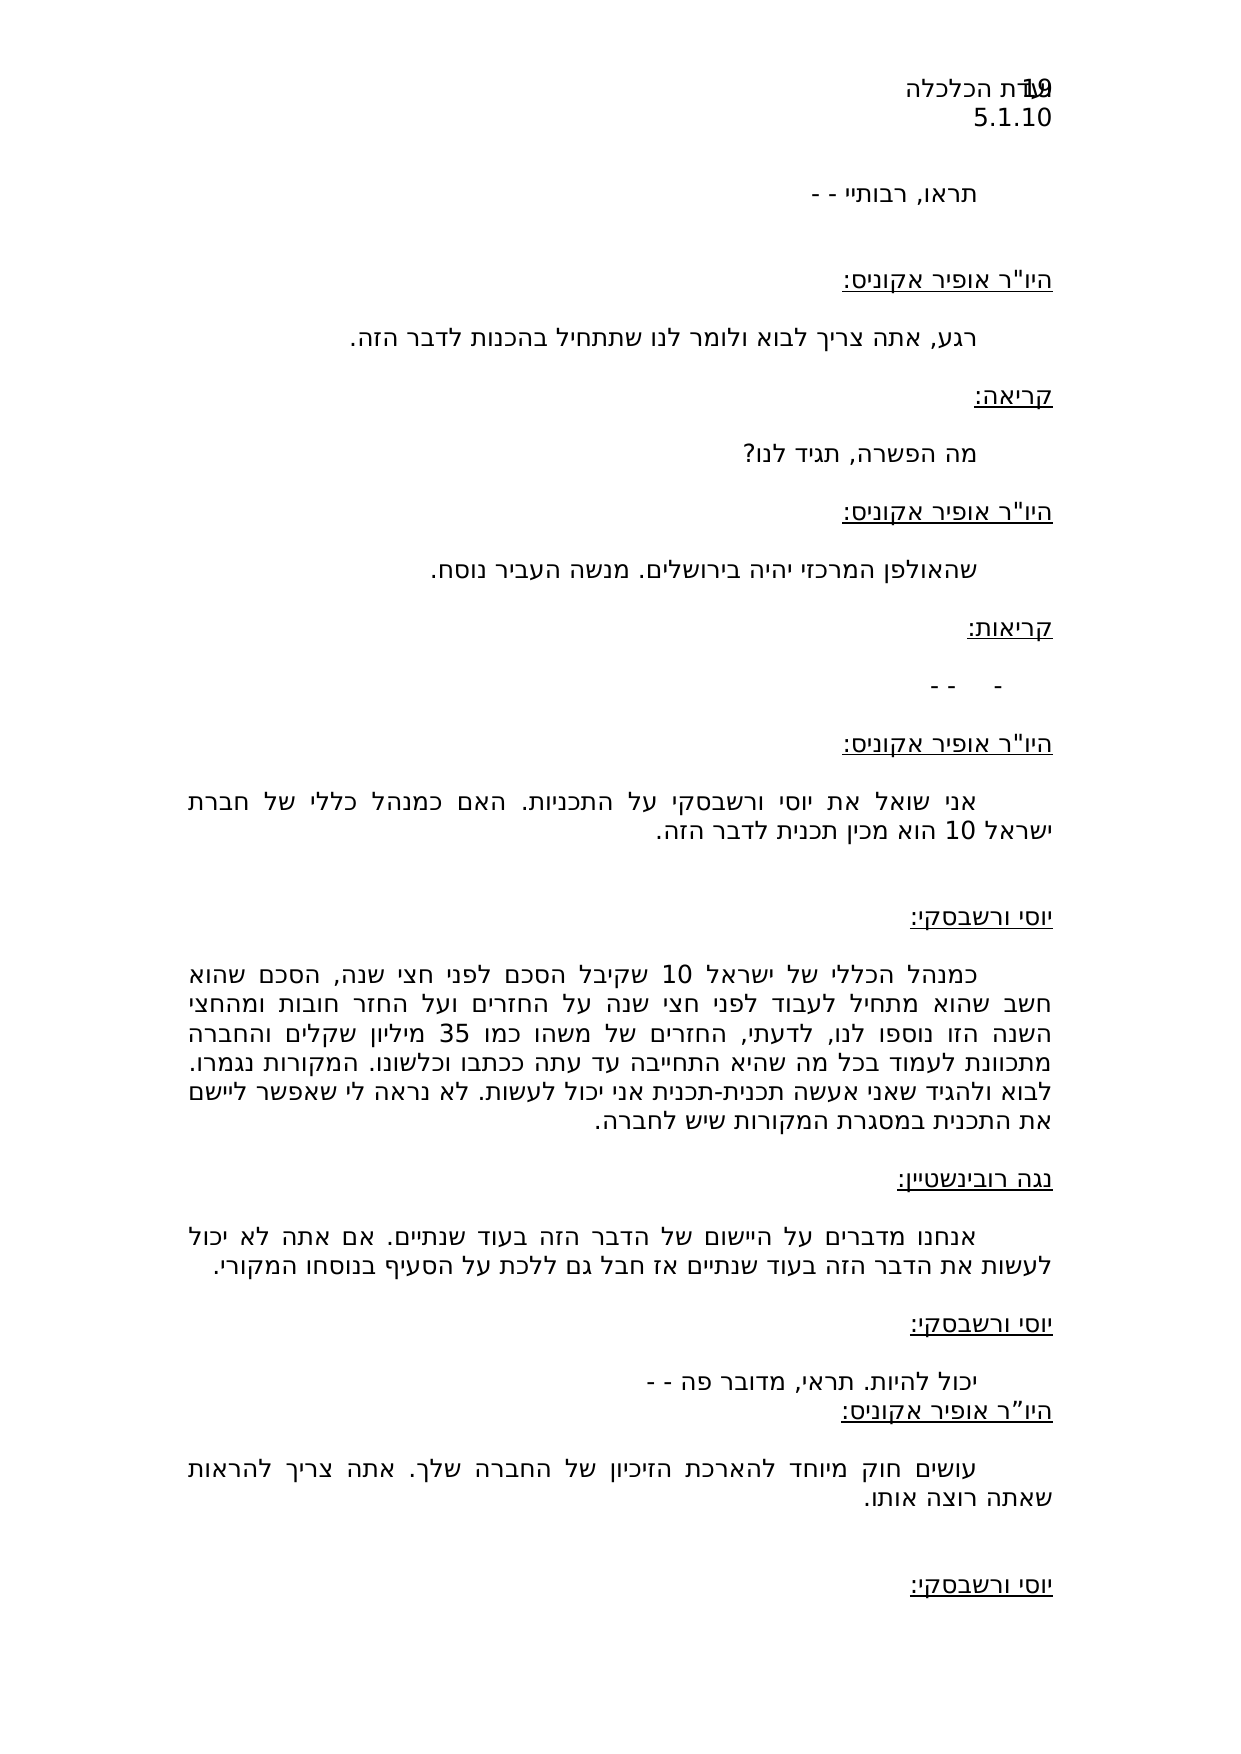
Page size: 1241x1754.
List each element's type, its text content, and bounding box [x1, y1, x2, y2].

text תראו, רבותיי - - [187, 179, 1053, 208]
text יוסי ורשבסקי: [187, 902, 1053, 932]
text שהאולפן המרכזי יהיה בירושלים. מנשה העביר נוסח. [187, 555, 1053, 584]
text מה הפשרה, תגיד לנו? [187, 439, 1053, 468]
text יוסי ורשבסקי: [187, 1309, 1053, 1338]
list - - [187, 671, 993, 700]
text היו”ר אופיר אקוניס: [187, 1396, 1053, 1425]
text רגע, אתה צריך לבוא ולומר לנו שתתחיל בהכנות לדבר הזה. [187, 323, 1053, 352]
text היו"ר אופיר אקוניס: [187, 497, 1053, 526]
text קריאה: [187, 381, 1053, 410]
text אנחנו מדברים על היישום של הדבר הזה בעוד שנתיים. אם אתה לא יכול לעשות את הדבר הזה בעוד שנתיים אז חבל גם ללכת על הסעיף בנוסחו המקורי. [187, 1222, 1053, 1280]
text נגה רובינשטיין: [187, 1164, 1053, 1193]
text היו"ר אופיר אקוניס: [187, 729, 1053, 758]
text יוסי ורשבסקי: [187, 1570, 1053, 1599]
text עושים חוק מיוחד להארכת הזיכיון של החברה שלך. אתה צריך להראות שאתה רוצה אותו. [187, 1454, 1053, 1512]
text יכול להיות. תראי, מדובר פה - - [187, 1367, 1053, 1396]
text אני שואל את יוסי ורשבסקי על התכניות. האם כמנהל כללי של חברת ישראל 10 הוא מכין תכנית לדבר הזה. [187, 787, 1053, 845]
text כמנהל הכללי של ישראל 10 שקיבל הסכם לפני חצי שנה, הסכם שהוא חשב שהוא מתחיל לעבוד לפני חצי שנה על החזרים ועל החזר חובות ומהחצי השנה הזו נוספו לנו, לדעתי, החזרים של משהו כמו 35 מיליון שקלים והחברה מתכוונת לעמוד בכל מה שהיא התחייבה עד עתה ככתבו וכלשונו. המקורות נגמרו. לבוא ולהגיד שאני אעשה תכנית-תכנית אני יכול לעשות. לא נראה לי שאפשר ליישם את התכנית במסגרת המקורות שיש לחברה. [187, 960, 1053, 1135]
text היו"ר אופיר אקוניס: [187, 265, 1053, 294]
text קריאות: [187, 613, 1053, 642]
